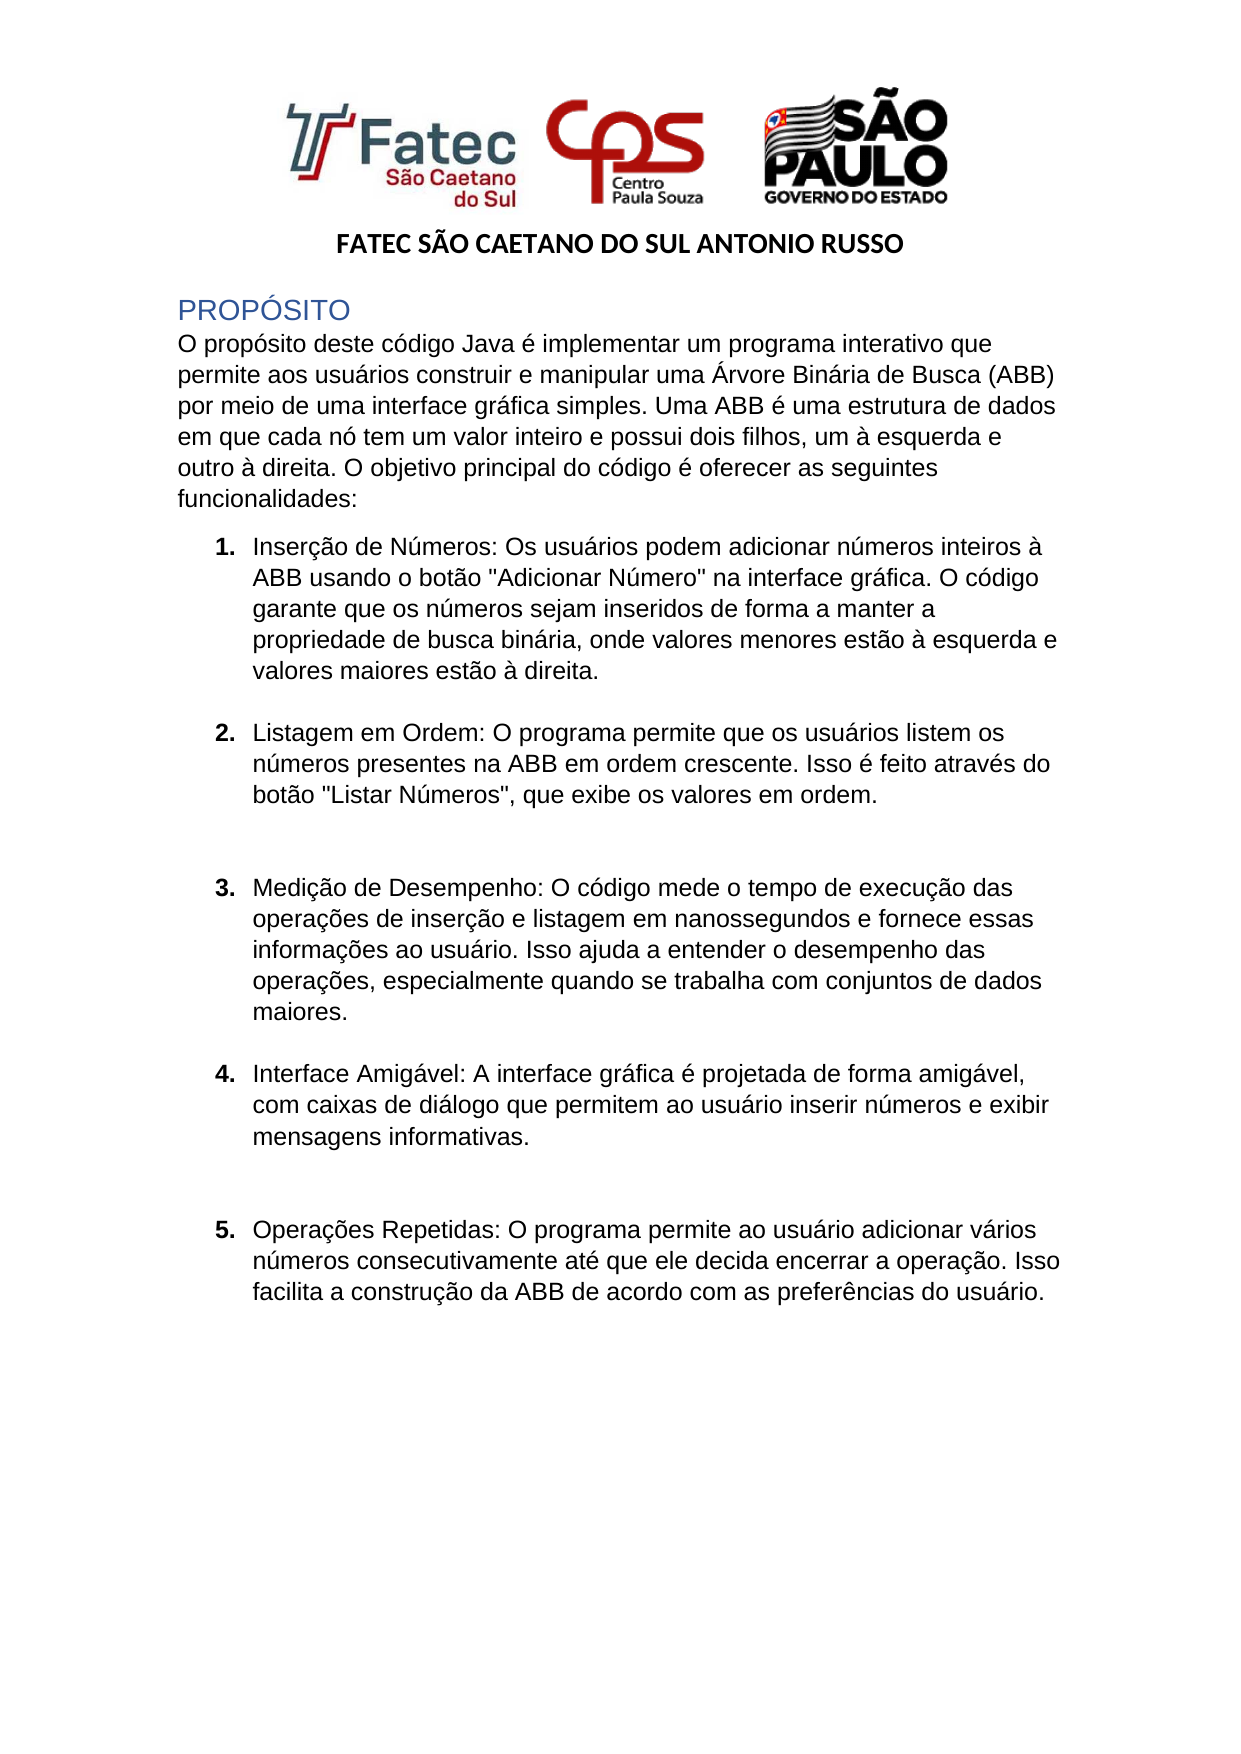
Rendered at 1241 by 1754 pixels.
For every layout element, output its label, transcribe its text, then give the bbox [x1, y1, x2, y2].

list Inserção de Números: Os usuários podem adicionar números inteiros à ABB usando o botão "Adicionar Número" na interface gráfica. O código garante que os números sejam inseridos de forma a manter a propriedade de busca binária, onde valores menores estão à esquerda e valores maiores estão à direita. [215, 532, 1063, 684]
list Listagem em Ordem: O programa permite que os usuários listem os números presentes na ABB em ordem crescente. Isso é feito através do botão "Listar Números", que exibe os valores em ordem. [215, 718, 1063, 809]
picture [267, 73, 974, 225]
list Medição de Desempenho: O código mede o tempo de execução das operações de inserção e listagem em nanossegundos e fornece essas informações ao usuário. Isso ajuda a entender o desempenho das operações, especialmente quando se trabalha com conjuntos de dados maiores. [215, 873, 1063, 1026]
list Operações Repetidas: O programa permite ao usuário adicionar vários números consecutivamente até que ele decida encerrar a operação. Isso facilita a construção da ABB de acordo com as preferências do usuário. [215, 1214, 1063, 1305]
subtitle PROPÓSITO [177, 293, 1063, 326]
list Interface Amigável: A interface gráfica é projetada de forma amigável, com caixas de diálogo que permitem ao usuário inserir números e exibir mensagens informativas. [215, 1059, 1063, 1150]
text O propósito deste código Java é implementar um programa interativo que permite aos usuários construir e manipular uma Árvore Binária de Busca (ABB) por meio de uma interface gráfica simples. Uma ABB é uma estrutura de dados em que cada nó tem um valor inteiro e possui dois filhos, um à esquerda e outro à direita. O objetivo principal do código é oferecer as seguintes funcionalidades: [177, 329, 1063, 513]
